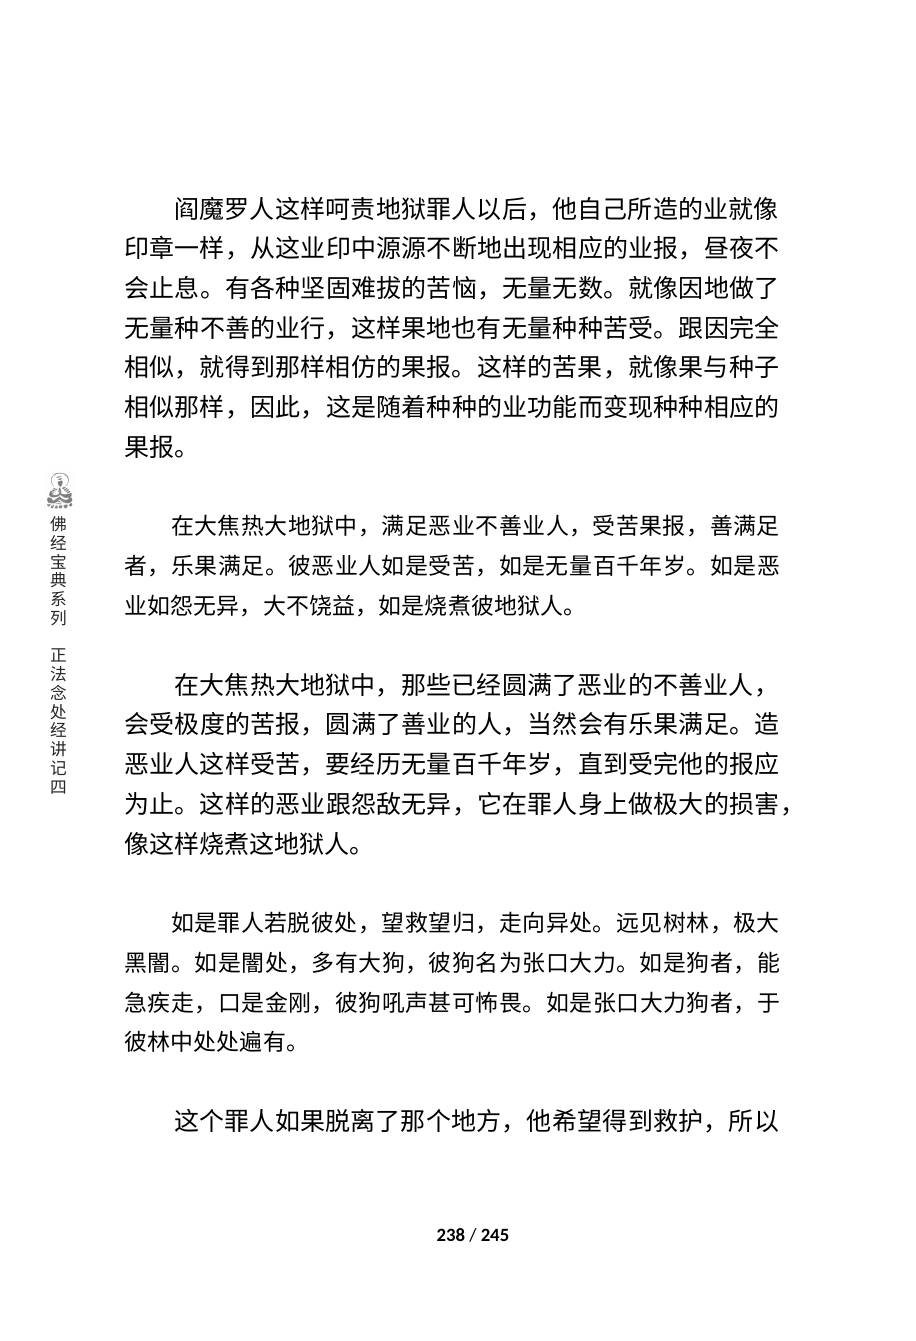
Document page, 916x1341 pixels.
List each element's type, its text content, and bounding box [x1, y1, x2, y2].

text 在大焦热大地狱中，满足恶业不善业人，受苦果报，善满足者，乐果满足。彼恶业人如是受苦，如是无量百千年岁。如是恶业如怨无异，大不饶益，如是烧煮彼地狱人。 [124, 505, 780, 624]
text 如是罪人若脱彼处，望救望归，走向异处。远见树林，极大黑闇。如是闇处，多有大狗，彼狗名为张口大力。如是狗者，能急疾走，口是金刚，彼狗吼声甚可怖畏。如是张口大力狗者，于彼林中处处遍有。 [124, 902, 780, 1061]
text 这个罪人如果脱离了那个地方，他希望得到救护，所以就跑向别的地方。远远地见到一片森林，被很大很浓的黑暗笼罩着。这个黑暗之处有好多大狗，叫做“张口大力”。这样的狗能够快速地奔走，口是金刚，狗的吼叫声非常可怕。这样的张口大力狗，森林里面到处都是。 [124, 1100, 780, 1140]
text 在大焦热大地狱中，那些已经圆满了恶业的不善业人，会受极度的苦报，圆满了善业的人，当然会有乐果满足。造恶业人这样受苦，要经历无量百千年岁，直到受完他的报应为止。这样的恶业跟怨敌无异，它在罪人身上做极大的损害，像这样烧煮这地狱人。 [124, 664, 780, 862]
text 阎魔罗人这样呵责地狱罪人以后，他自己所造的业就像印章一样，从这业印中源源不断地出现相应的业报，昼夜不会止息。有各种坚固难拔的苦恼，无量无数。就像因地做了无量种不善的业行，这样果地也有无量种种苦受。跟因完全相似，就得到那样相仿的果报。这样的苦果，就像果与种子相似那样，因此，这是随着种种的业功能而变现种种相应的果报。 [124, 187, 780, 465]
picture [44, 470, 76, 512]
